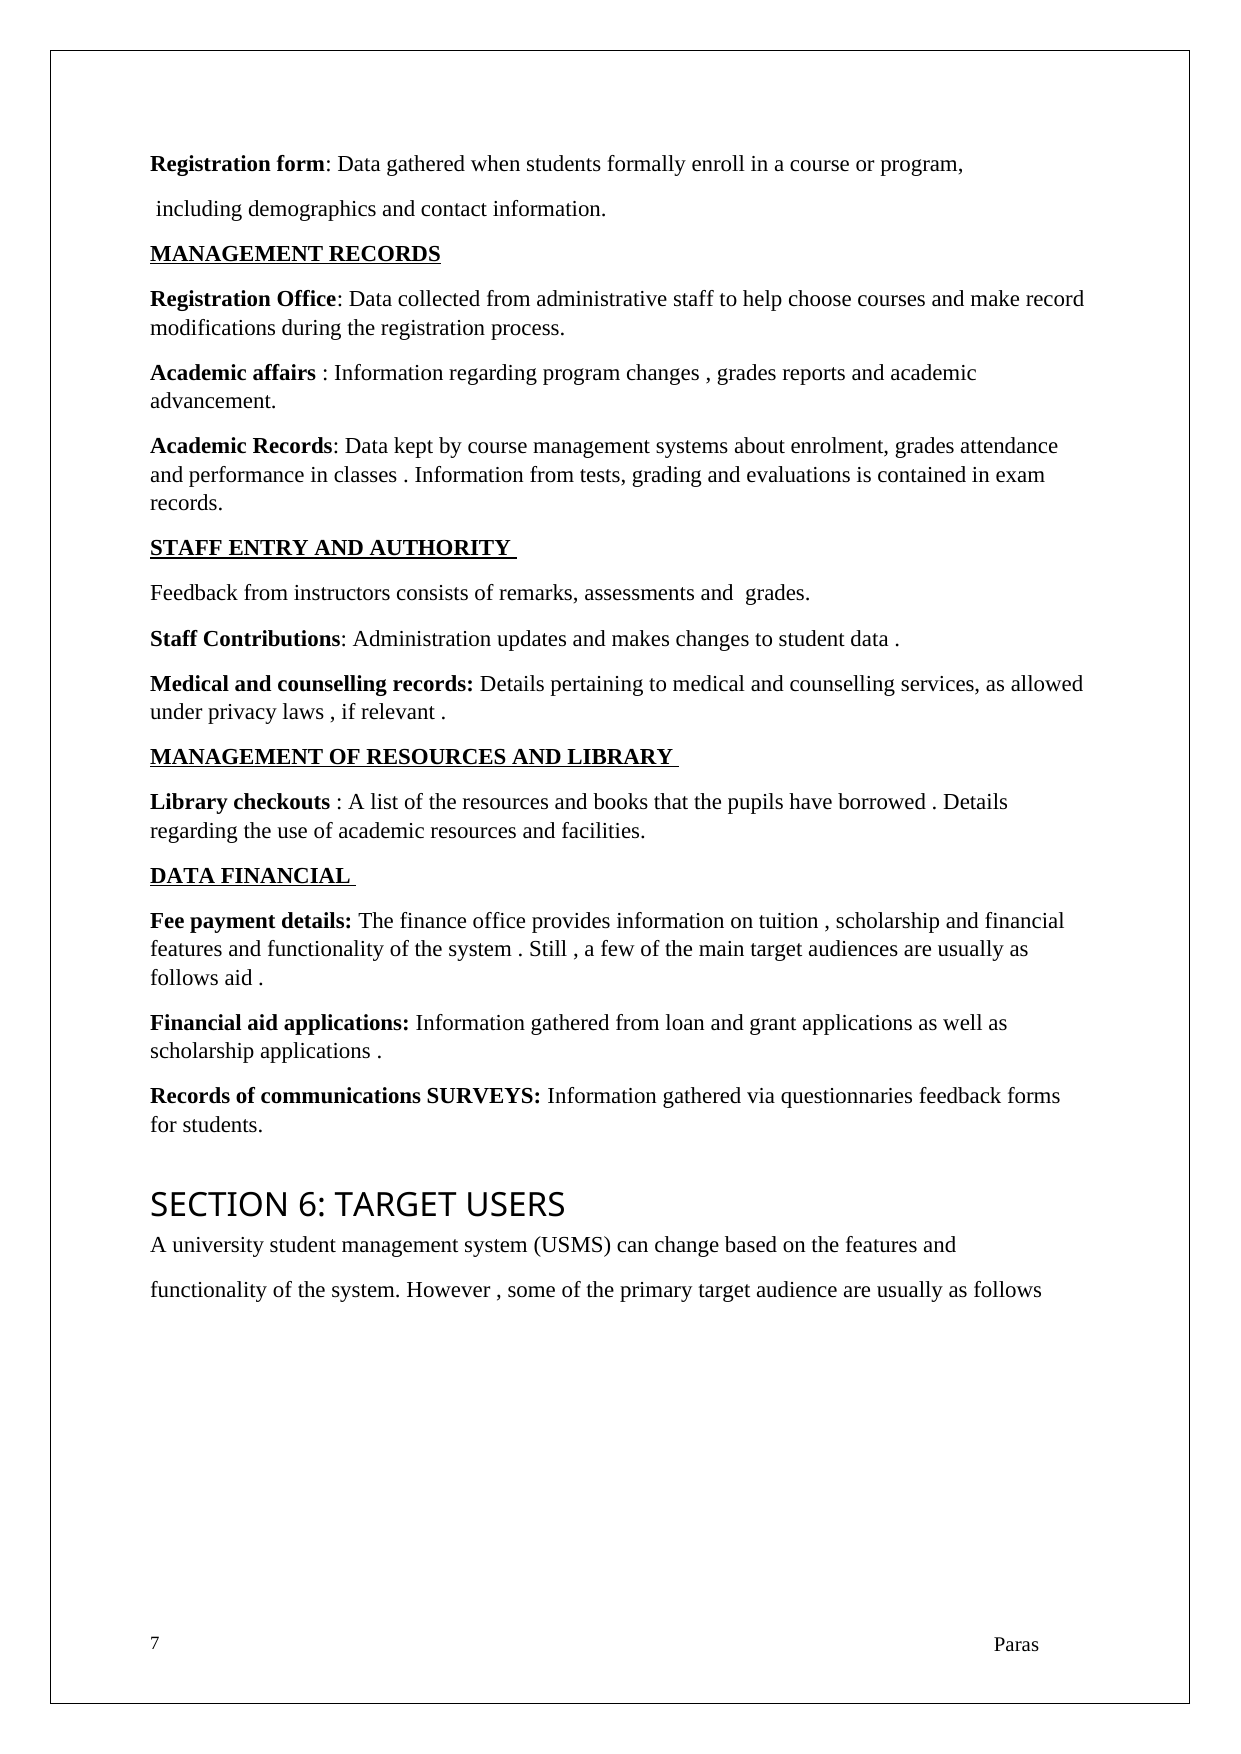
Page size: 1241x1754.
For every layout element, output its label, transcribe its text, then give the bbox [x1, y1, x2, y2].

text Fee payment details: The finance office provides information on tuition , scholarship and financial features and functionality of the system . Still , a few of the main target audiences are usually as follows aid . [150, 907, 1090, 990]
text MANAGEMENT OF RESOURCES AND LIBRARY [150, 743, 1090, 769]
text including demographics and contact information. [150, 195, 1090, 221]
text A university student management system (USMS) can change based on the features and [150, 1231, 1090, 1257]
text Academic affairs : Information regarding program changes , grades reports and academic advancement. [150, 359, 1090, 414]
text STAFF ENTRY AND AUTHORITY [150, 534, 1090, 561]
text MANAGEMENT RECORDS [150, 240, 1090, 267]
text functionality of the system. However , some of the primary target audience are usually as follows [150, 1276, 1090, 1302]
text Records of communications SURVEYS: Information gathered via questionnaries feedback forms for students. [150, 1082, 1090, 1137]
text Registration Office: Data collected from administrative staff to help choose courses and make record modifications during the registration process. [150, 285, 1090, 340]
text Financial aid applications: Information gathered from loan and grant applications as well as scholarship applications . [150, 1009, 1090, 1064]
text DATA FINANCIAL [150, 862, 1090, 888]
text Library checkouts : A list of the resources and books that the pupils have borrowed . Details regarding the use of academic resources and facilities. [150, 788, 1090, 843]
text Staff Contributions: Administration updates and makes changes to student data . [150, 624, 1090, 651]
text Registration form: Data gathered when students formally enroll in a course or program, [150, 150, 1090, 176]
text Medical and counselling records: Details pertaining to medical and counselling services, as allowed under privacy laws , if relevant . [150, 670, 1090, 724]
text Academic Records: Data kept by course management systems about enrolment, grades attendance and performance in classes . Information from tests, grading and evaluations is contained in exam records. [150, 432, 1090, 516]
text Feedback from instructors consists of remarks, assessments and grades. [150, 579, 1090, 606]
subtitle Section 6: TARGET Users [150, 1181, 1090, 1226]
